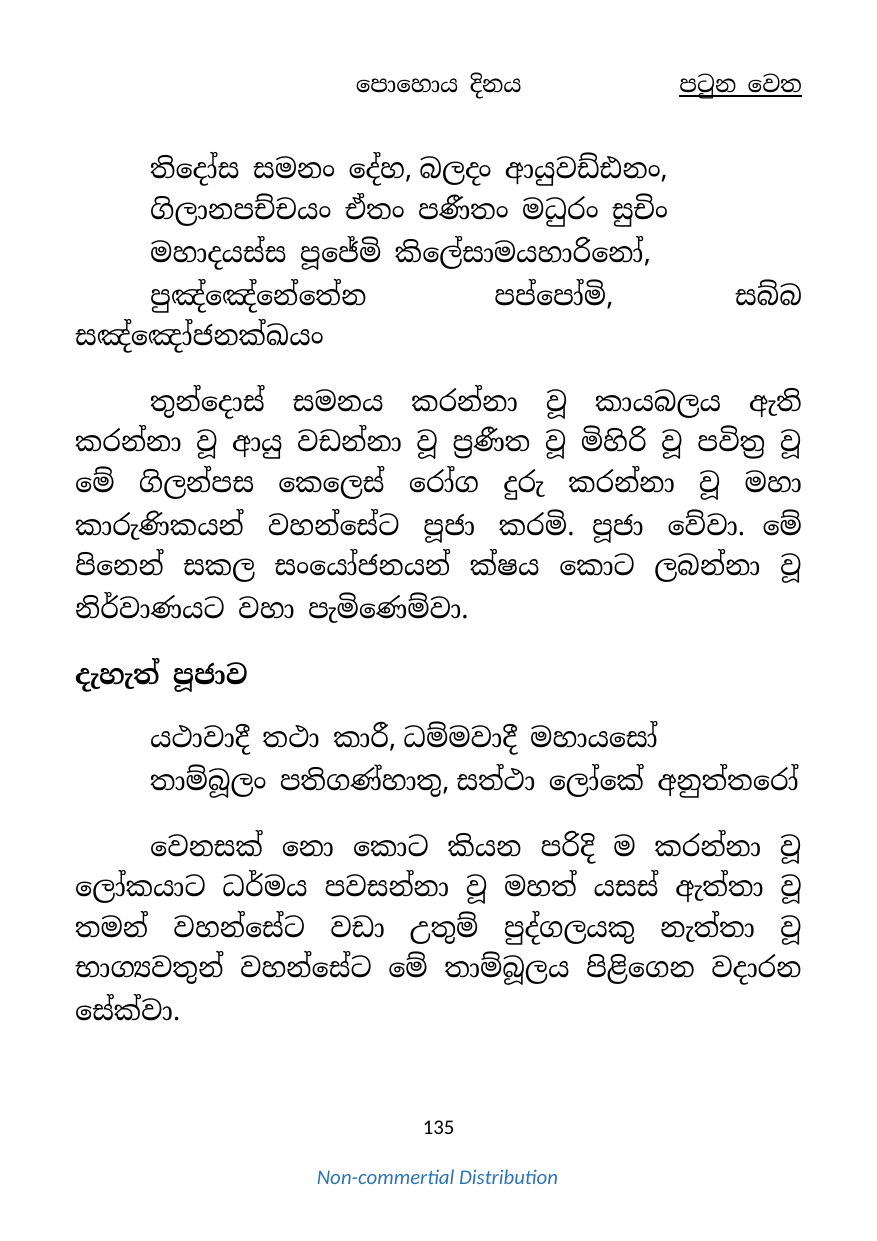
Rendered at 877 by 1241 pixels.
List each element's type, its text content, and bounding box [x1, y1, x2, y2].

text මහාදයස්ස පූජේමි කිලේසාමයහාරිනෝ, [75, 233, 802, 271]
text යථාවාදී තථා කාරී, ධම්මවාදී මහායසෝ [75, 718, 802, 756]
text පුඤ්ඤේනේතේන පප්පෝමි, සබ්බ සඤ්ඤෝජනක්ඛයං [75, 276, 802, 354]
text දැහැත් පූජාව‍ [75, 657, 802, 692]
text වෙනසක් නො කොට කියන පරිදි ම කරන්නා වූ ලෝකයාට ධර්මය පවසන්නා වූ මහත් යසස් ඇත්තා වූ තමන් වහන්සේට වඩා උතුම් පුද්ගලයකු නැත්තා වූ භාග්‍යවතුන් වහන්සේට මේ තාම්බූලය පිළිගෙන වදාරන සේක්වා. [75, 829, 802, 1029]
text තාම්බූලං පතිගණ්හාතු, සත්ථා ලෝකේ අනුත්තරෝ [75, 761, 802, 799]
text තුන්දොස් සමනය කරන්නා වූ කායබලය ඇති කරන්නා වූ ආයු වඩන්නා වූ ප්‍ර‍ණීත වූ මිහිරි වූ පවිත්‍ර‍ වූ මේ ගිලන්පස කෙලෙස් රෝග දුරු කරන්නා වූ මහා කාරුණිකයන් වහන්සේට පූජා කරමි. පූජා වේවා. මේ පිනෙන් සකල සංයෝජනයන් ක්ෂය කොට ලබන්නා වූ නිර්වාණයට වහා පැමිණෙම්වා. [75, 384, 802, 627]
text ගිලානපච්චයං ඒතං පණීතං මධුරං සුචිං [75, 193, 802, 228]
text තිදෝස සමනං දේහ, බලදං ආයුවඩ්ඪනං, [75, 150, 802, 187]
